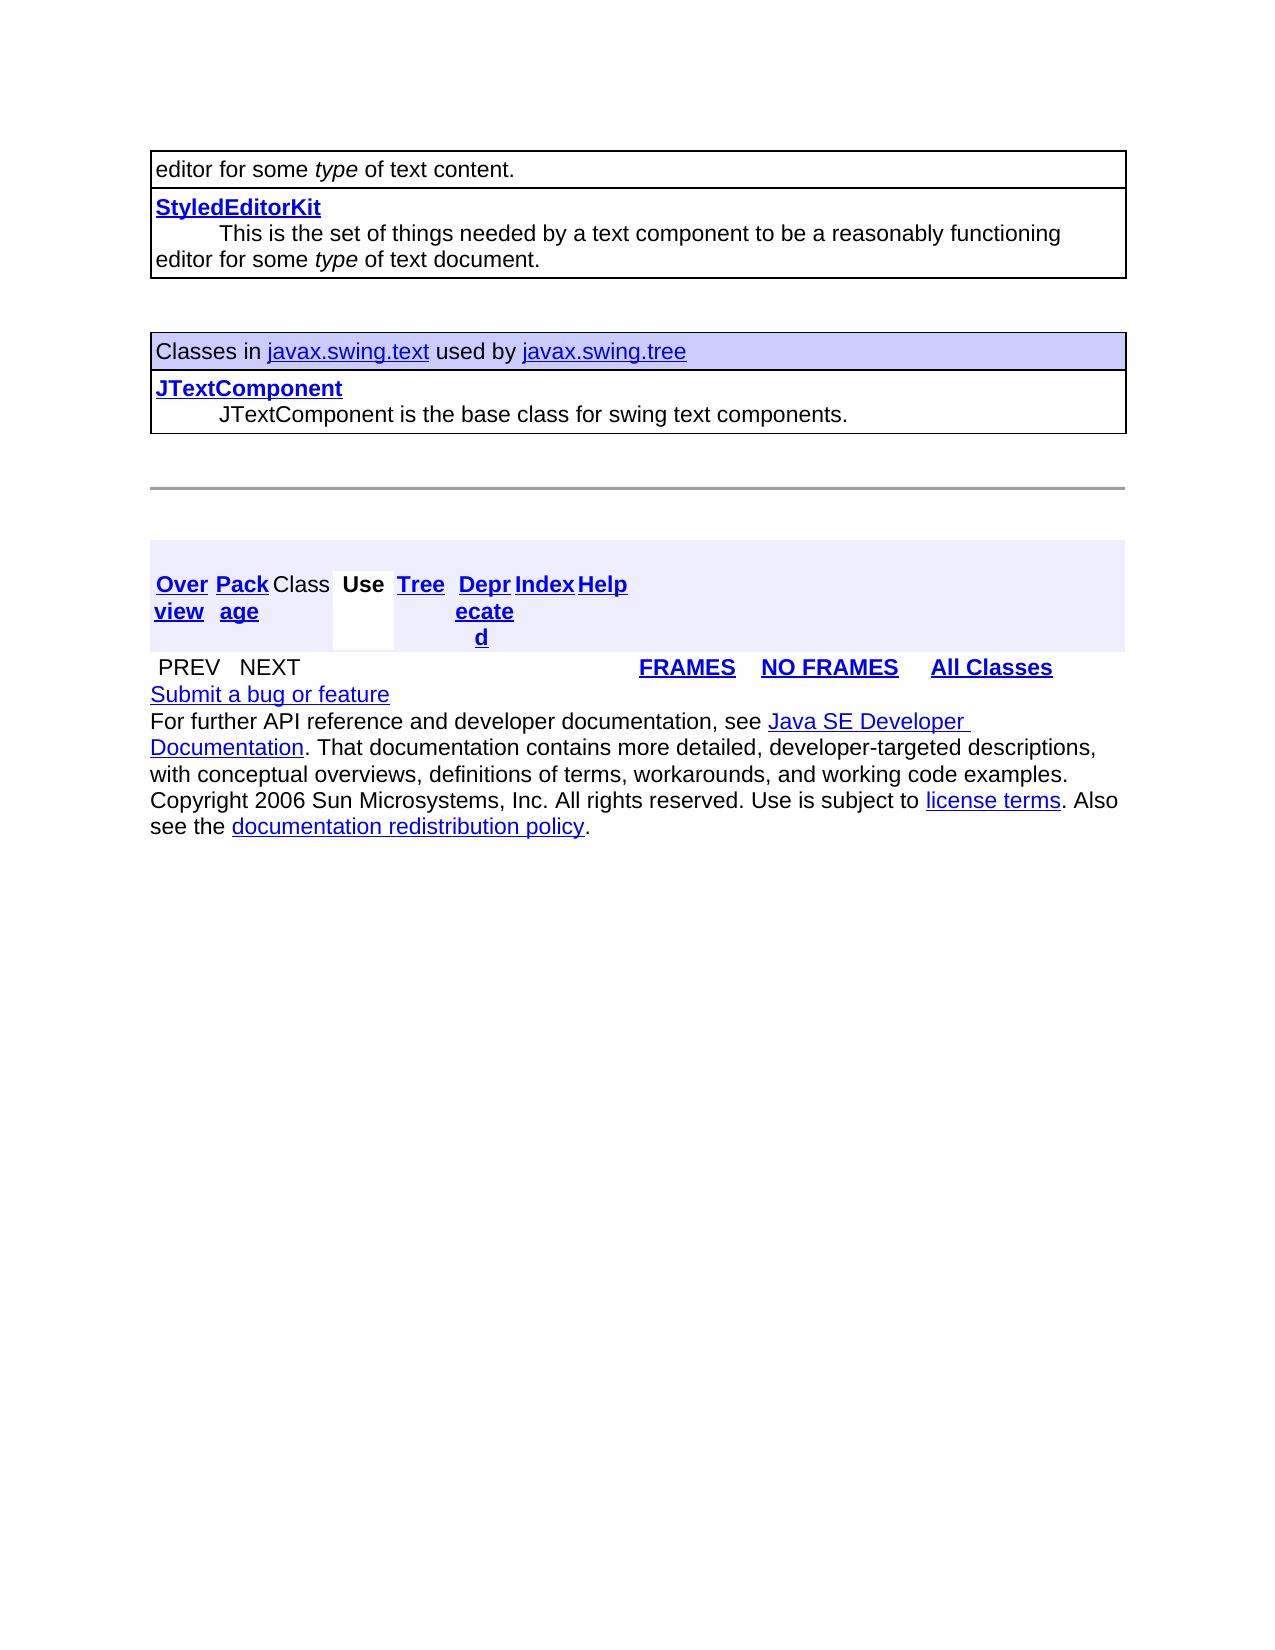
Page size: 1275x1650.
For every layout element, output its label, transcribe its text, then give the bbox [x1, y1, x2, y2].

table_cell StyledEditorKit This is the set of things needed by a text component to be a reasonably functioning editor for some type of text document. [152, 189, 1125, 277]
table_header [150, 540, 1125, 652]
text Submit a bug or feature [150, 681, 1125, 708]
text Copyright 2006 Sun Microsystems, Inc. All rights reserved. Use is subject to license terms. Also see the documentation redistribution policy. [150, 787, 1125, 839]
table_cell JTextComponent JTextComponent is the base class for swing text components. [152, 371, 1125, 432]
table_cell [152, 152, 1125, 187]
table_cell FRAMES NO FRAMES All Classes [638, 652, 1125, 681]
table_header Classes in javax.swing.text used by javax.swing.tree [152, 333, 1125, 369]
text For further API reference and developer documentation, see Java SE Developer Documentation. That documentation contains more detailed, developer-targeted descriptions, with conceptual overviews, definitions of terms, workarounds, and working code examples. [150, 708, 1125, 787]
table_cell PREV NEXT [150, 652, 637, 681]
